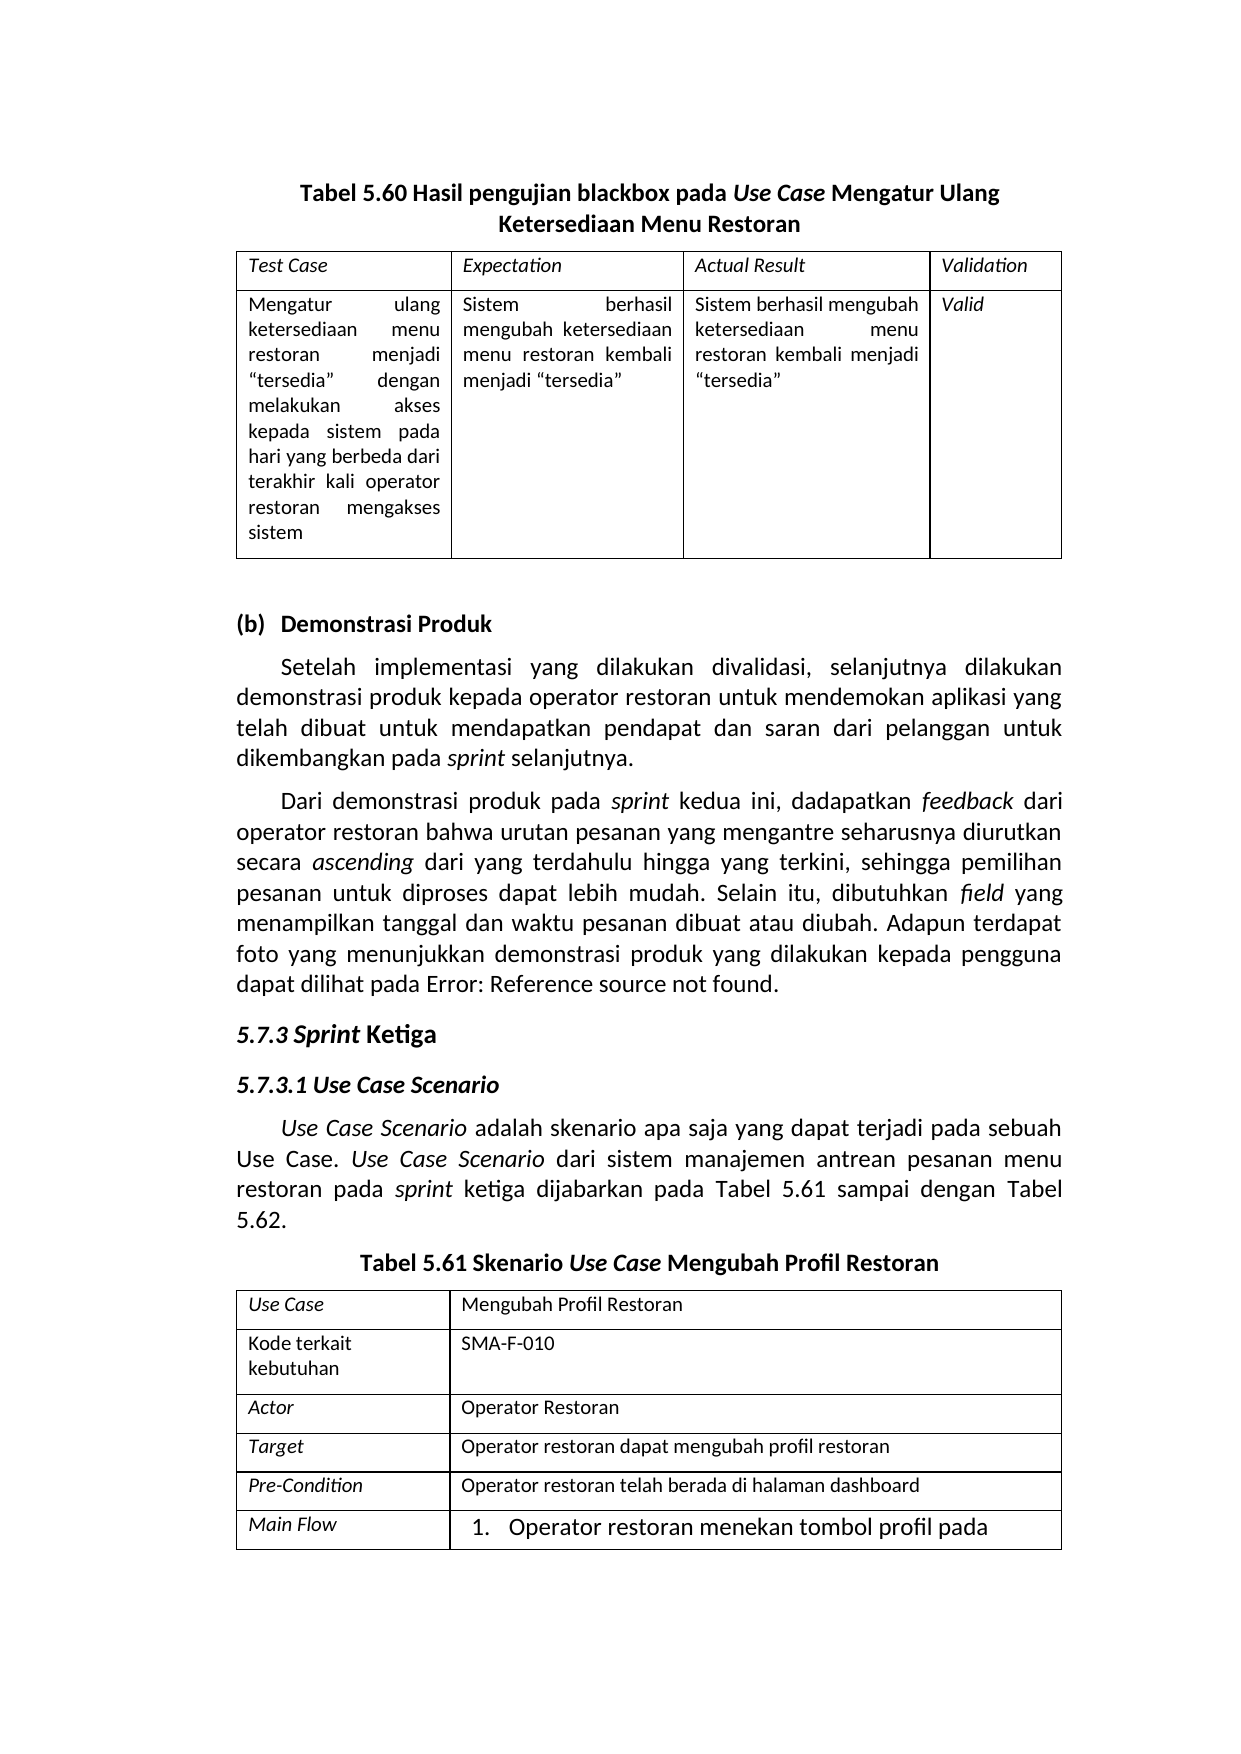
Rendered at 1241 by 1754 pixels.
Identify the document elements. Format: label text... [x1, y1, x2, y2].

table_cell Actor [237, 1395, 449, 1432]
text Setelah implementasi yang dilakukan divalidasi, selanjutnya dilakukan demonstrasi produk kepada operator restoran untuk mendemokan aplikasi yang telah dibuat untuk mendapatkan pendapat dan saran dari pelanggan untuk dikembangkan pada sprint selanjutnya. [236, 651, 1063, 773]
table_header Actual Result [684, 252, 929, 290]
table_header Expectation [452, 252, 683, 290]
table_cell Kode terkait kebutuhan [237, 1330, 449, 1393]
subtitle Use Case Scenario [236, 1069, 1063, 1100]
table_header Test Case [237, 252, 451, 290]
table_cell Sistem berhasil mengubah ketersediaan menu restoran kembali menjadi “tersedia” [684, 291, 929, 557]
table_header Mengubah Profil Restoran [451, 1291, 1061, 1329]
table_cell Main Flow [237, 1511, 449, 1549]
table_cell Mengatur ulang ketersediaan menu restoran menjadi “tersedia” dengan melakukan akses kepada sistem pada hari yang berbeda dari terakhir kali operator restoran mengakses sistem [237, 291, 451, 557]
table_cell Valid [931, 291, 1061, 557]
subtitle Demonstrasi Produk [236, 608, 1063, 638]
table_cell Sistem berhasil mengubah ketersediaan menu restoran kembali menjadi “tersedia” [452, 291, 683, 557]
table_cell Operator restoran dapat mengubah profil restoran [451, 1434, 1061, 1471]
table_cell SMA-F-010 [451, 1330, 1061, 1393]
table_cell Operator Restoran [451, 1395, 1061, 1432]
table_cell Pre-Condition [237, 1473, 449, 1510]
table_header Use Case [237, 1291, 449, 1329]
table_header Validation [931, 252, 1061, 290]
subtitle Sprint Ketiga [236, 1018, 1063, 1051]
table_cell Target [237, 1434, 449, 1471]
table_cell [451, 1511, 1061, 1549]
table_cell Operator restoran telah berada di halaman dashboard [451, 1473, 1061, 1510]
